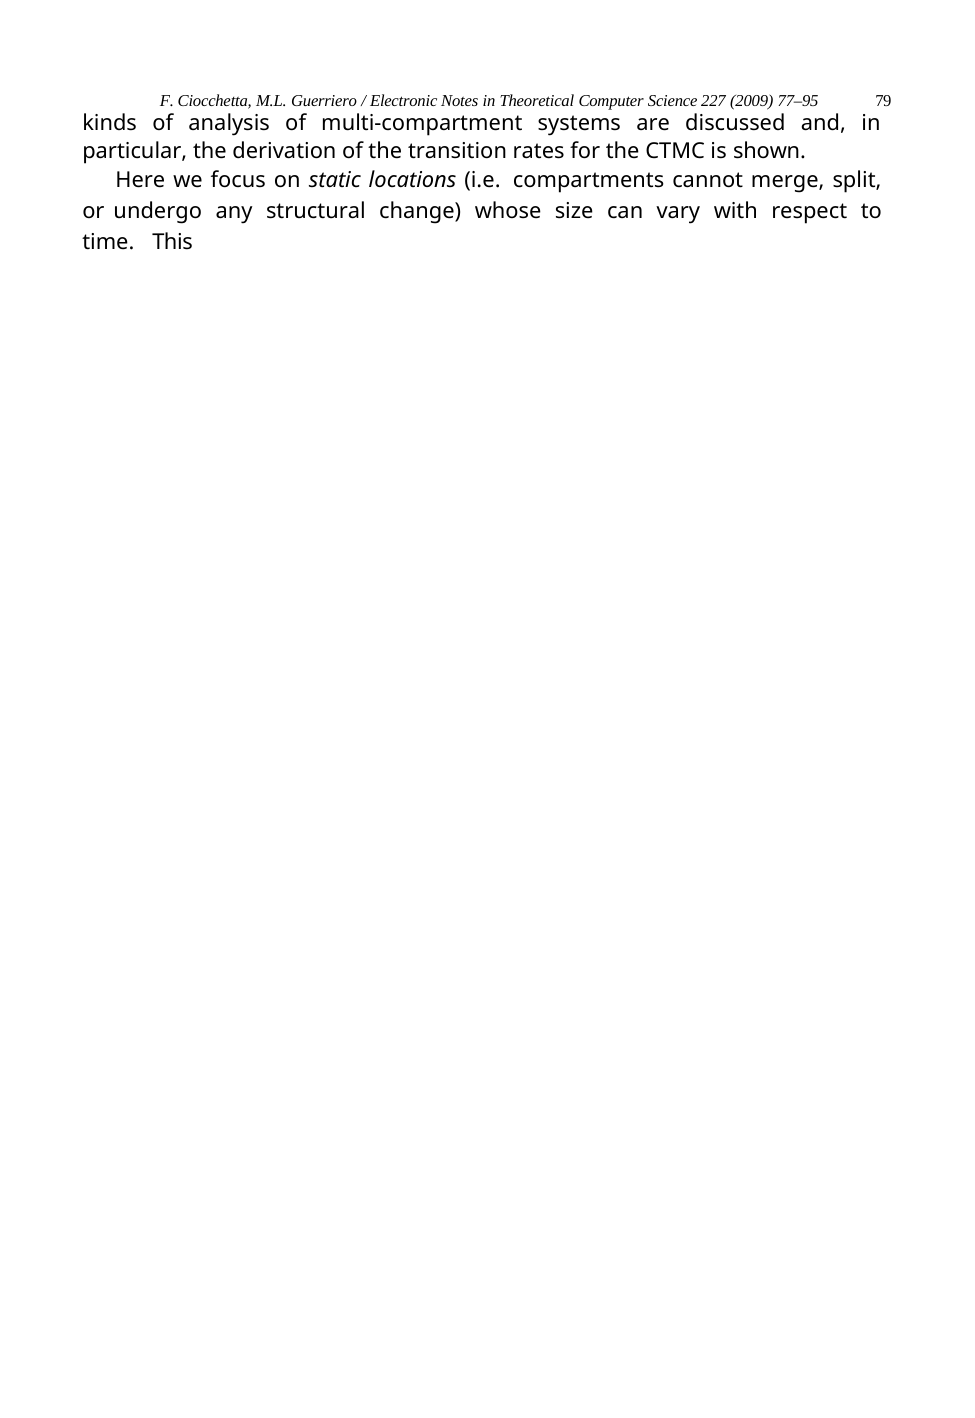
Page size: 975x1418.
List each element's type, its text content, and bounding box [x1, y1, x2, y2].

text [82, 108, 882, 164]
text Here we focus on static locations (i.e. compartments cannot merge, split, or undergo any structural change) whose size can vary with respect to time. This [82, 164, 882, 256]
